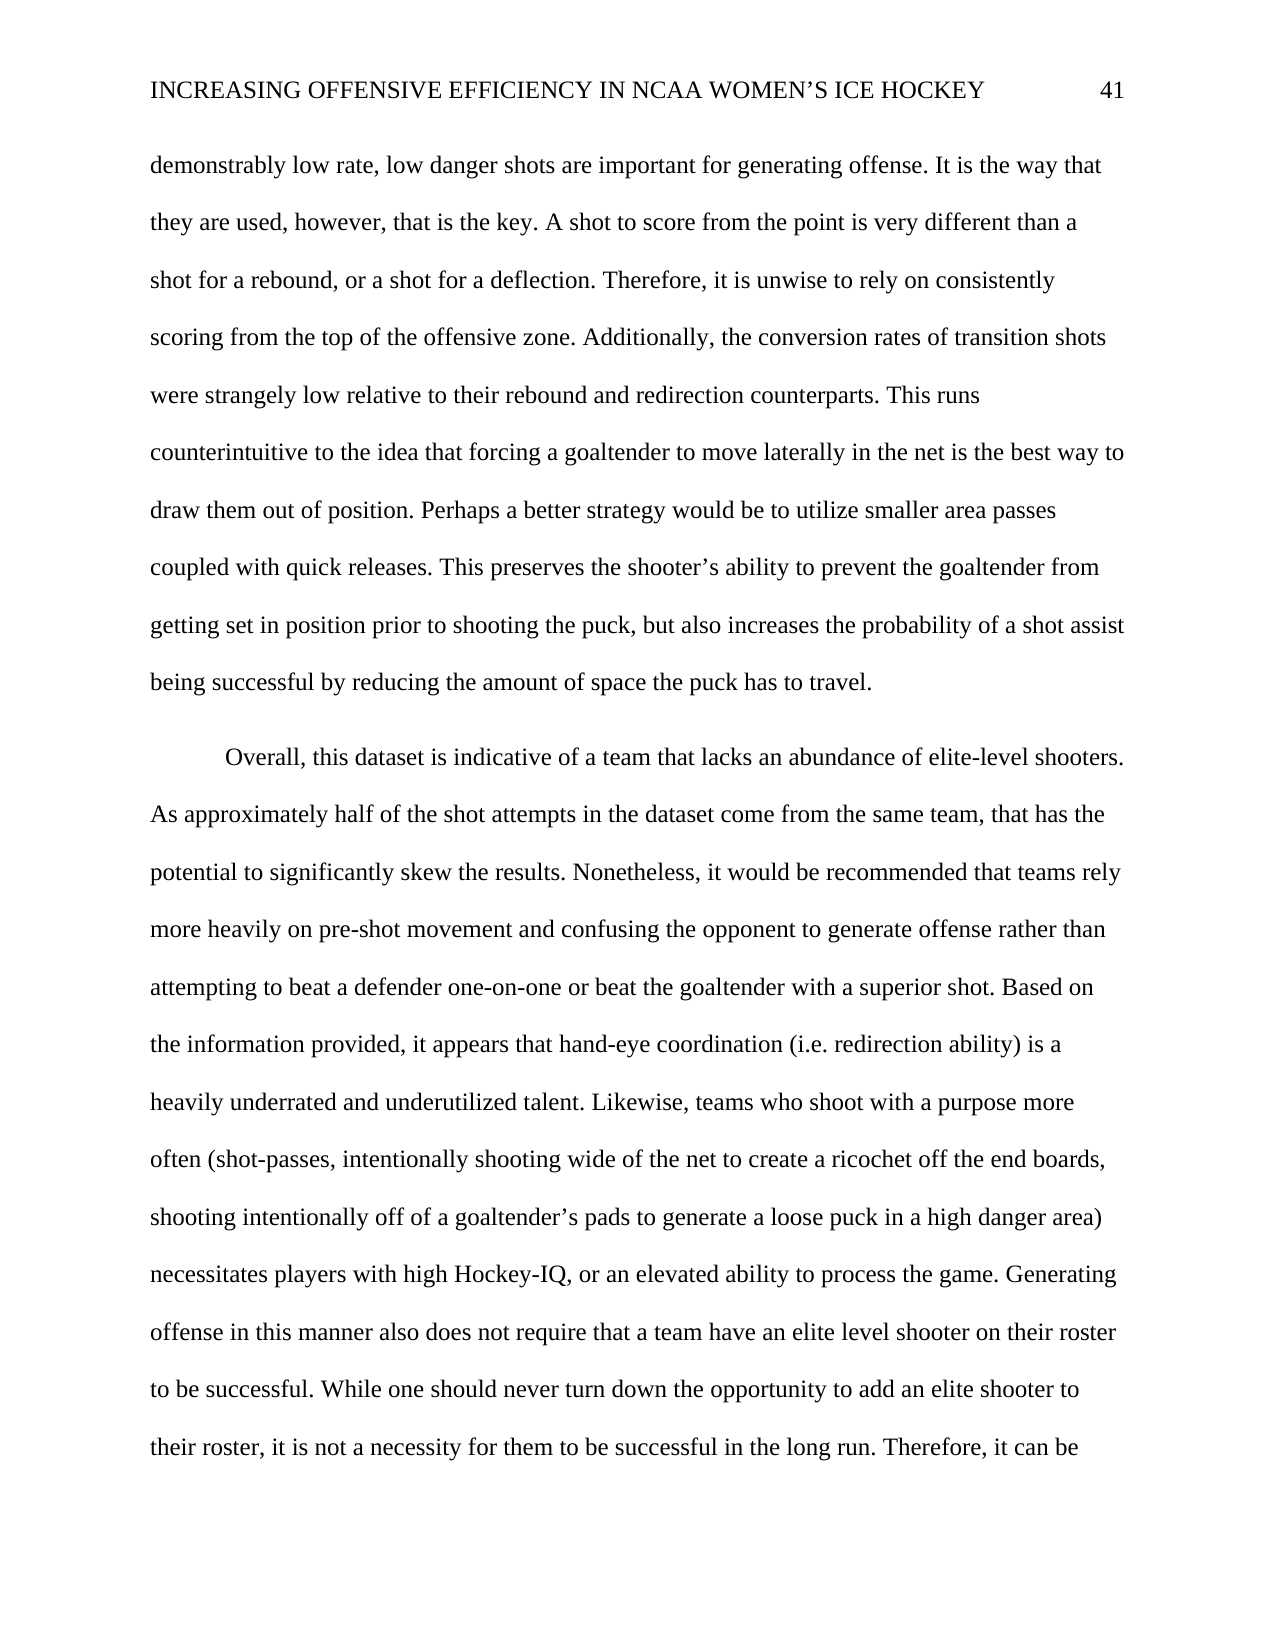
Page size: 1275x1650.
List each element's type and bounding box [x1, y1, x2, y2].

text [150, 150, 1125, 696]
text [150, 742, 1125, 1460]
